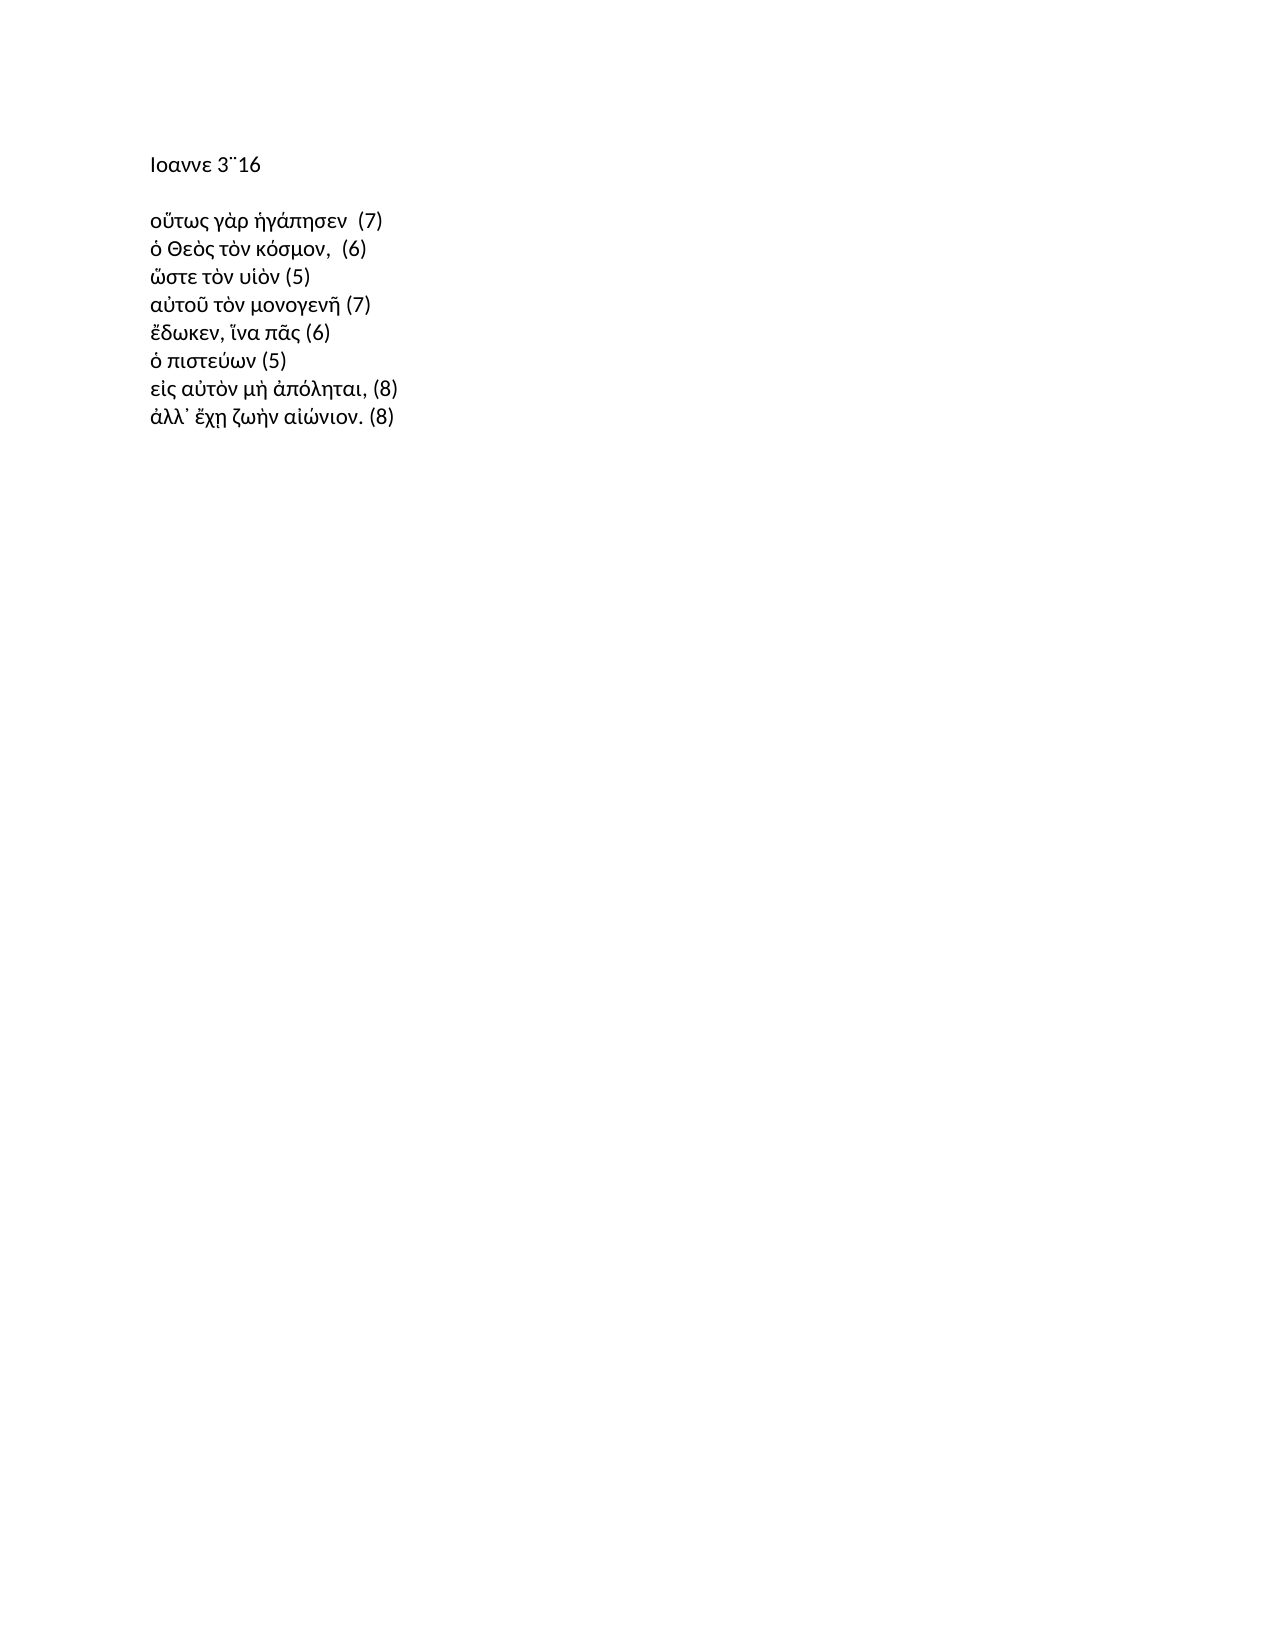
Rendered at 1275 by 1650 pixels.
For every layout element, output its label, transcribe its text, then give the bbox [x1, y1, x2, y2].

text ὁ πιστεύων (5) [150, 346, 1125, 374]
text ὁ Θεὸς τὸν κόσμον, (6) [150, 234, 1125, 262]
text αὐτοῦ τὸν μονογενῆ (7) [150, 290, 1125, 318]
text Ιοαννε 3¨16 [150, 150, 1125, 178]
text εἰς αὐτὸν μὴ ἀπόληται, (8) [150, 374, 1125, 402]
text ἔδωκεν, ἵνα πᾶς (6) [150, 318, 1125, 346]
text ἀλλ᾿ ἔχῃ ζωὴν αἰώνιον. (8) [150, 402, 1125, 430]
text ὥστε τὸν υἱὸν (5) [150, 262, 1125, 290]
text οὕτως γὰρ ἡγάπησεν (7) [150, 206, 1125, 234]
